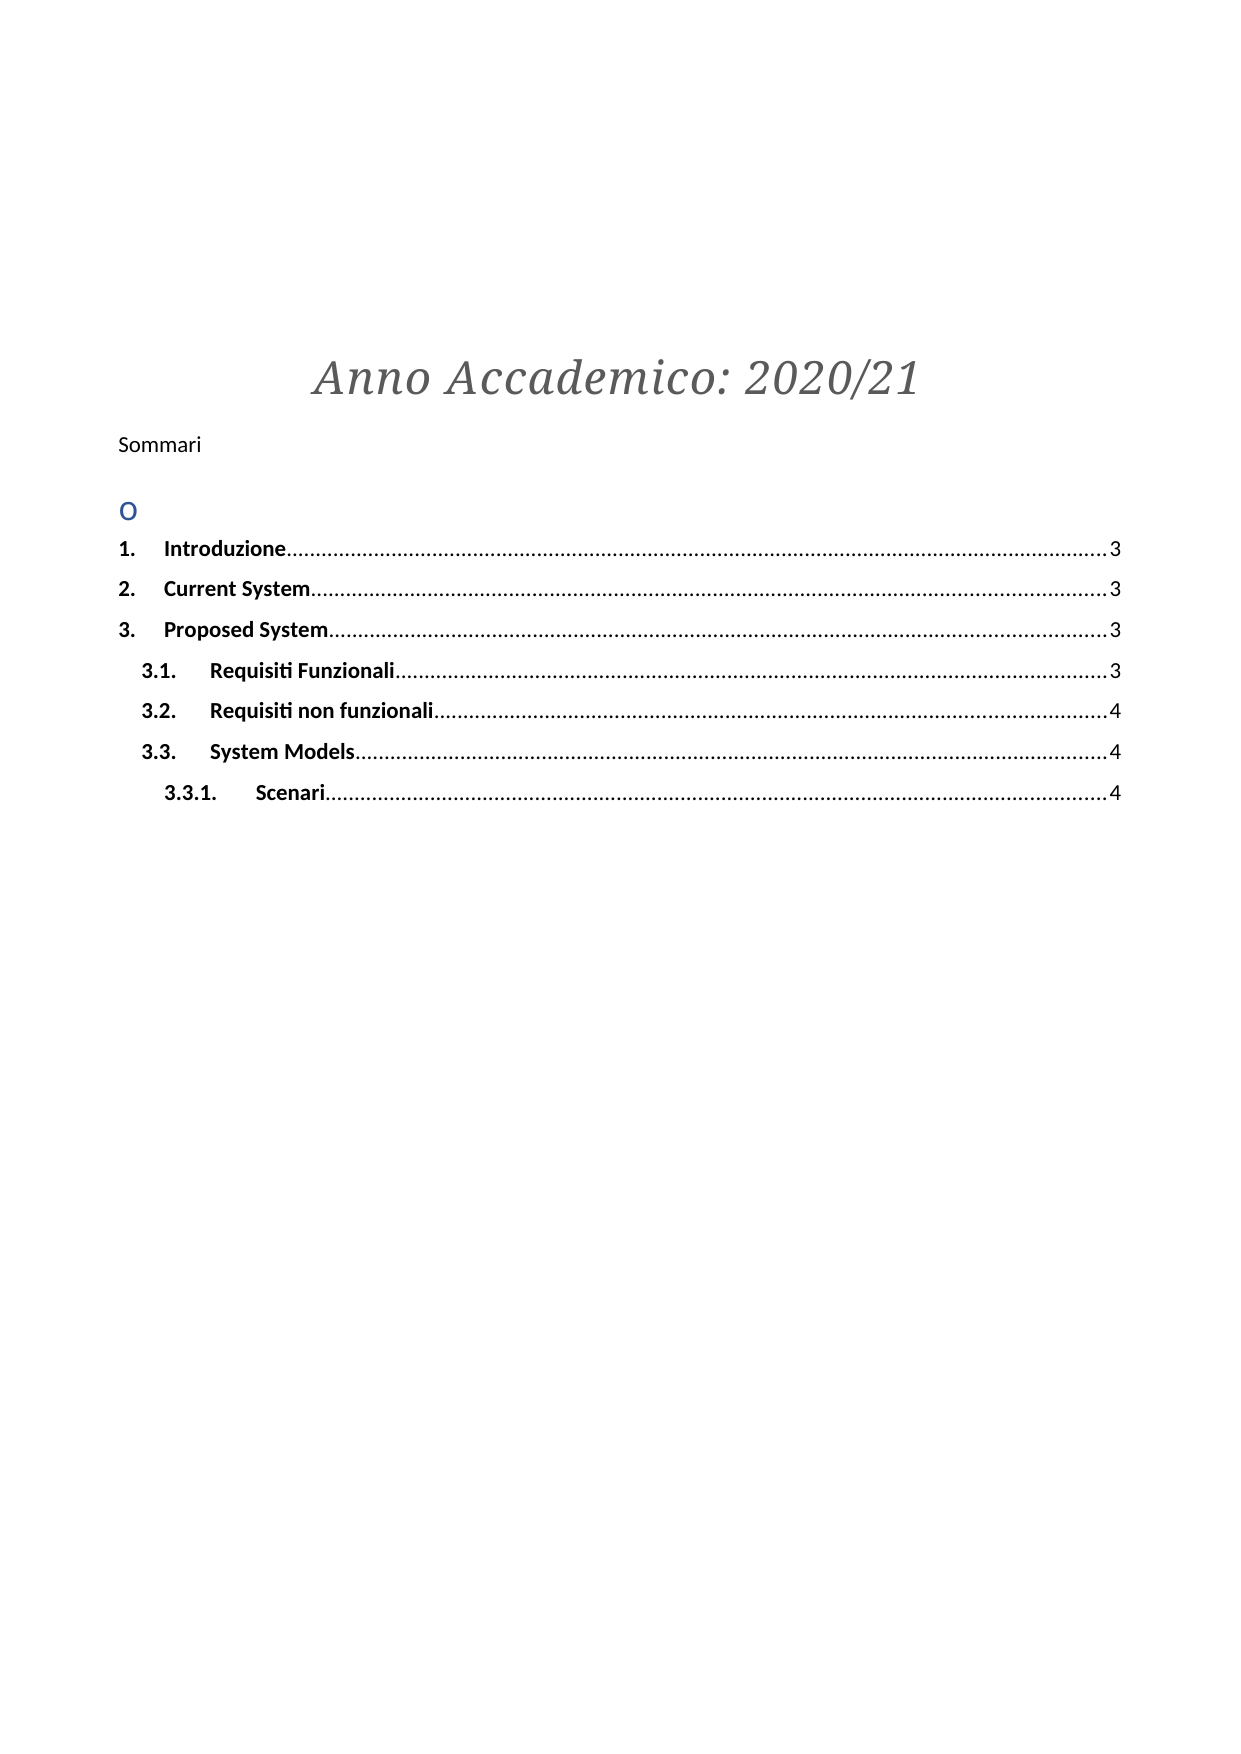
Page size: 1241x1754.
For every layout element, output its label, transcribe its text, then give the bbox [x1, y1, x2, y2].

subtitle Anno Accademico: 2020/21 [118, 346, 1122, 408]
